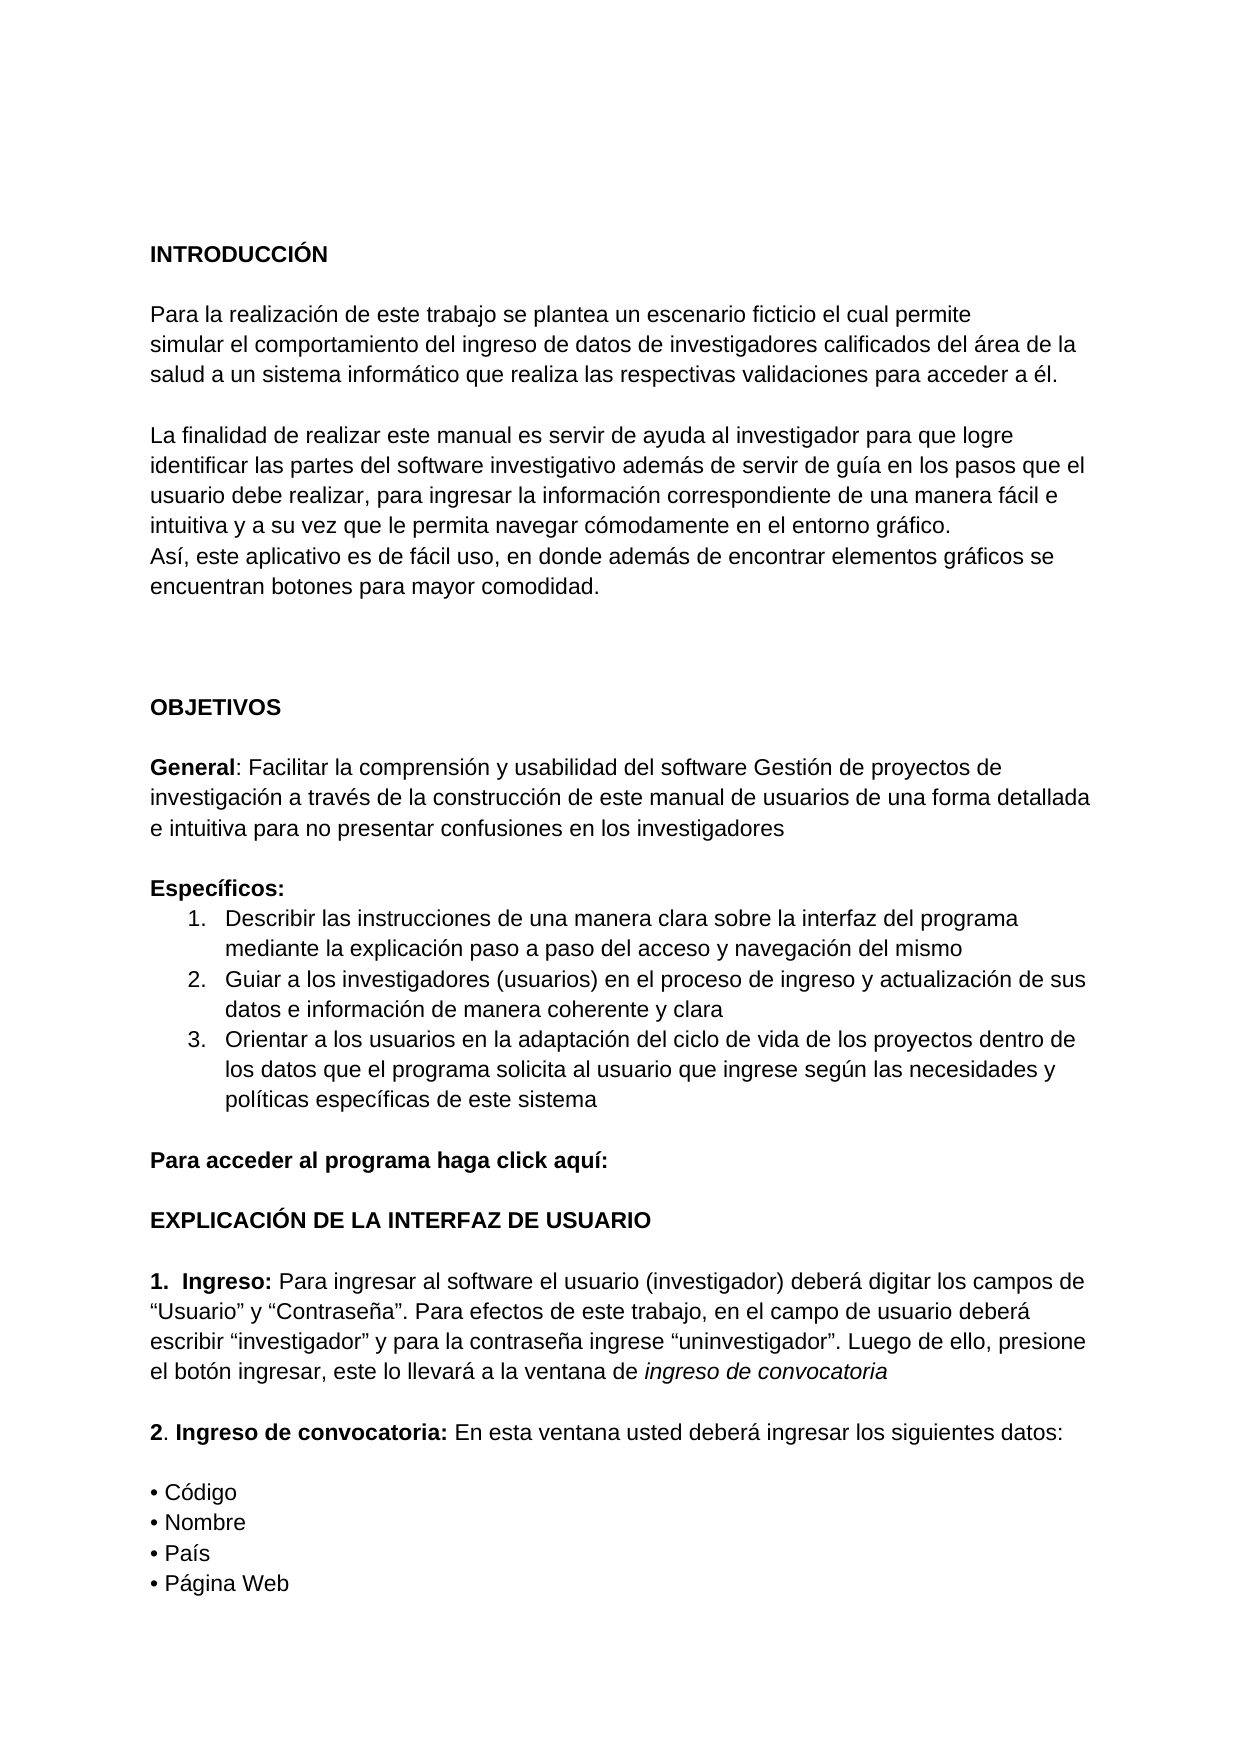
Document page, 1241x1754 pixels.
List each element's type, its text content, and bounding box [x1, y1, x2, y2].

text EXPLICACIÓN DE LA INTERFAZ DE USUARIO [150, 1207, 1090, 1234]
list Orientar a los usuarios en la adaptación del ciclo de vida de los proyectos dentro de los datos que el programa solicita al usuario que ingrese según las necesidades y políticas específicas de este sistema [187, 1026, 1090, 1113]
text INTRODUCCIÓN [150, 241, 1090, 267]
text Así, este aplicativo es de fácil uso, en donde además de encontrar elementos gráficos se encuentran botones para mayor comodidad. [150, 543, 1090, 599]
text Específicos: [150, 875, 1090, 901]
text • Código [150, 1479, 1090, 1506]
text Para acceder al programa haga click aquí: [150, 1147, 1090, 1173]
text • País [150, 1539, 1090, 1566]
text simular el comportamiento del ingreso de datos de investigadores calificados del área de la salud a un sistema informático que realiza las respectivas validaciones para acceder a él. [150, 331, 1090, 388]
text 2. Ingreso de convocatoria: En esta ventana usted deberá ingresar los siguientes datos: [150, 1419, 1090, 1445]
text Para la realización de este trabajo se plantea un escenario ficticio el cual permite [150, 301, 1090, 327]
text • Página Web [150, 1570, 1090, 1596]
list Guiar a los investigadores (usuarios) en el proceso de ingreso y actualización de sus datos e información de manera coherente y clara [187, 966, 1090, 1022]
text La finalidad de realizar este manual es servir de ayuda al investigador para que logre identificar las partes del software investigativo además de servir de guía en los pasos que el usuario debe realizar, para ingresar la información correspondiente de una manera fácil e intuitiva y a su vez que le permita navegar cómodamente en el entorno gráfico. [150, 422, 1090, 539]
text OBJETIVOS [150, 694, 1090, 720]
list Describir las instrucciones de una manera clara sobre la interfaz del programa mediante la explicación paso a paso del acceso y navegación del mismo [187, 905, 1090, 962]
text General: Facilitar la comprensión y usabilidad del software Gestión de proyectos de investigación a través de la construcción de este manual de usuarios de una forma detallada e intuitiva para no presentar confusiones en los investigadores [150, 754, 1090, 841]
text 1. Ingreso: Para ingresar al software el usuario (investigador) deberá digitar los campos de “Usuario” y “Contraseña”. Para efectos de este trabajo, en el campo de usuario deberá escribir “investigador” y para la contraseña ingrese “uninvestigador”. Luego de ello, presione el botón ingresar, este lo llevará a la ventana de ingreso de convocatoria [150, 1268, 1090, 1385]
text • Nombre [150, 1509, 1090, 1536]
